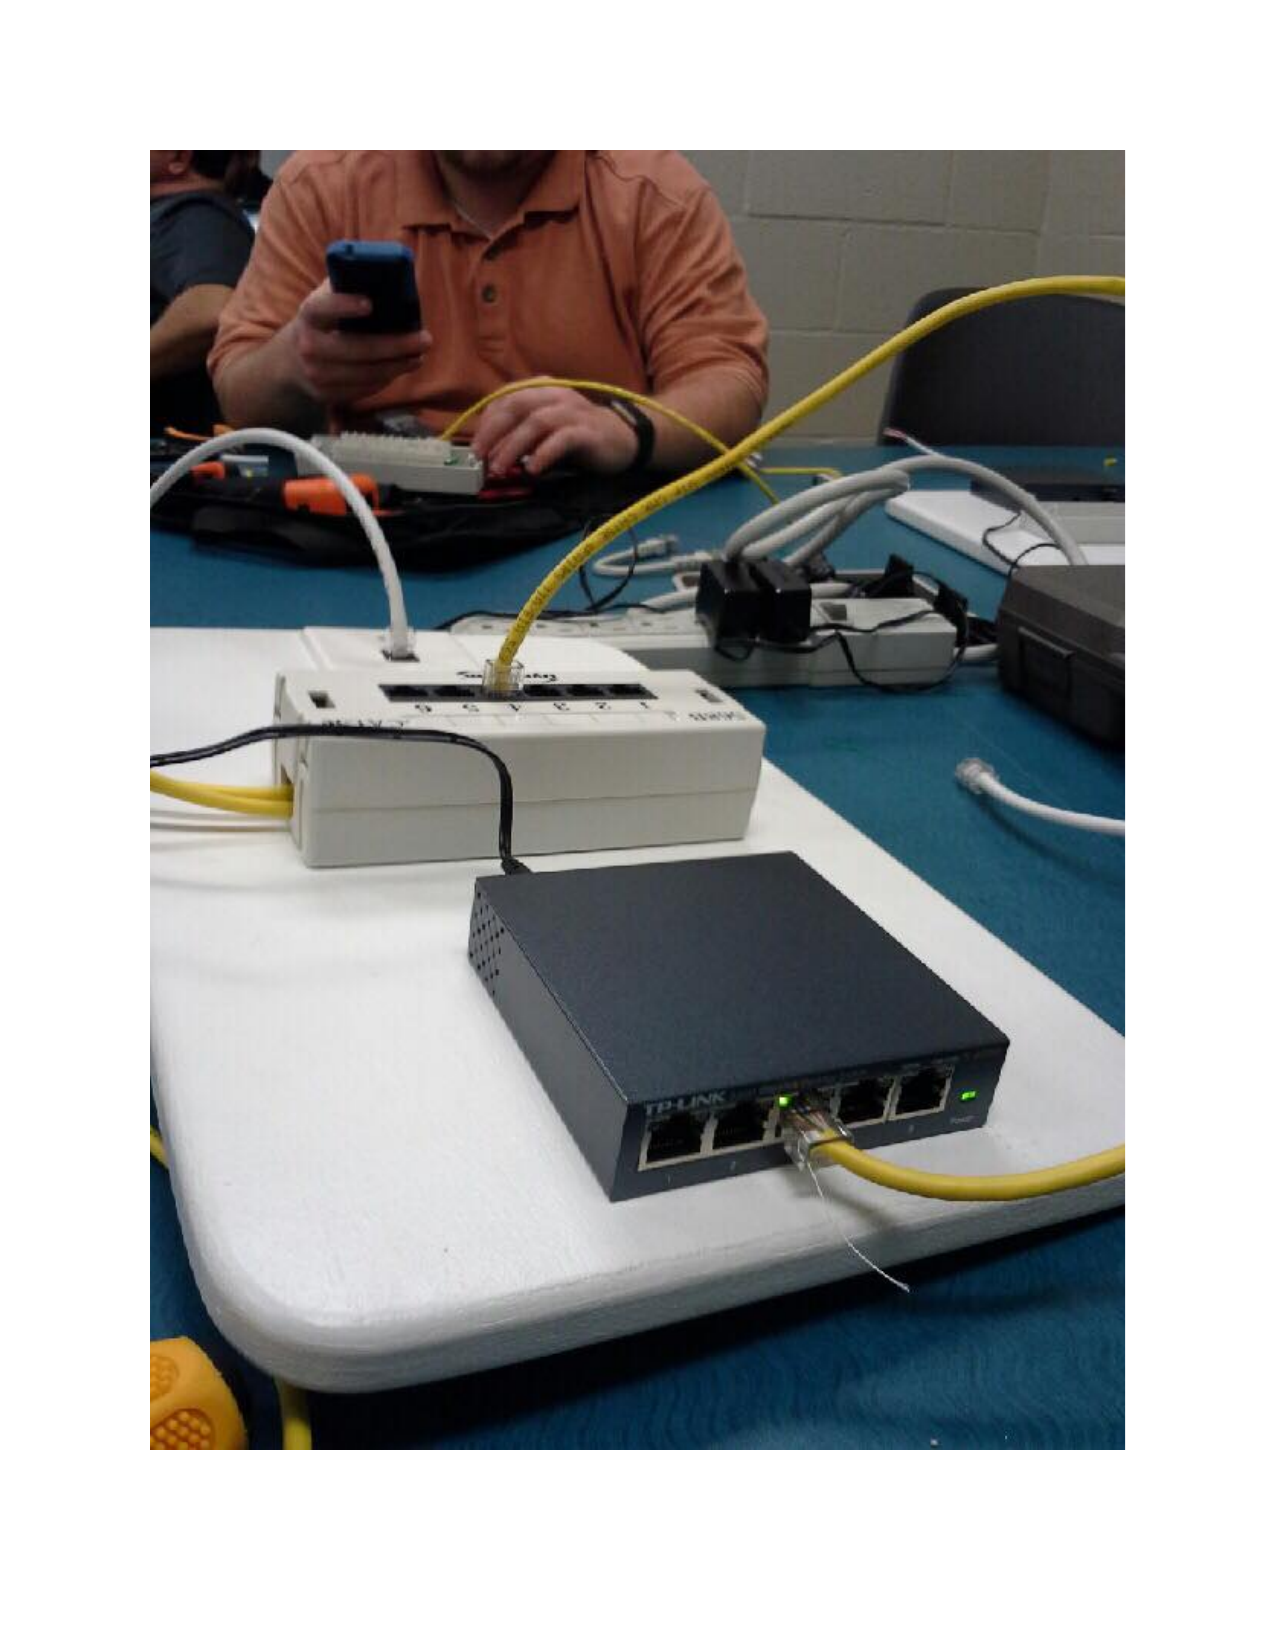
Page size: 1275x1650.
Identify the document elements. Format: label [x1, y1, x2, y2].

picture [150, 150, 1125, 1450]
